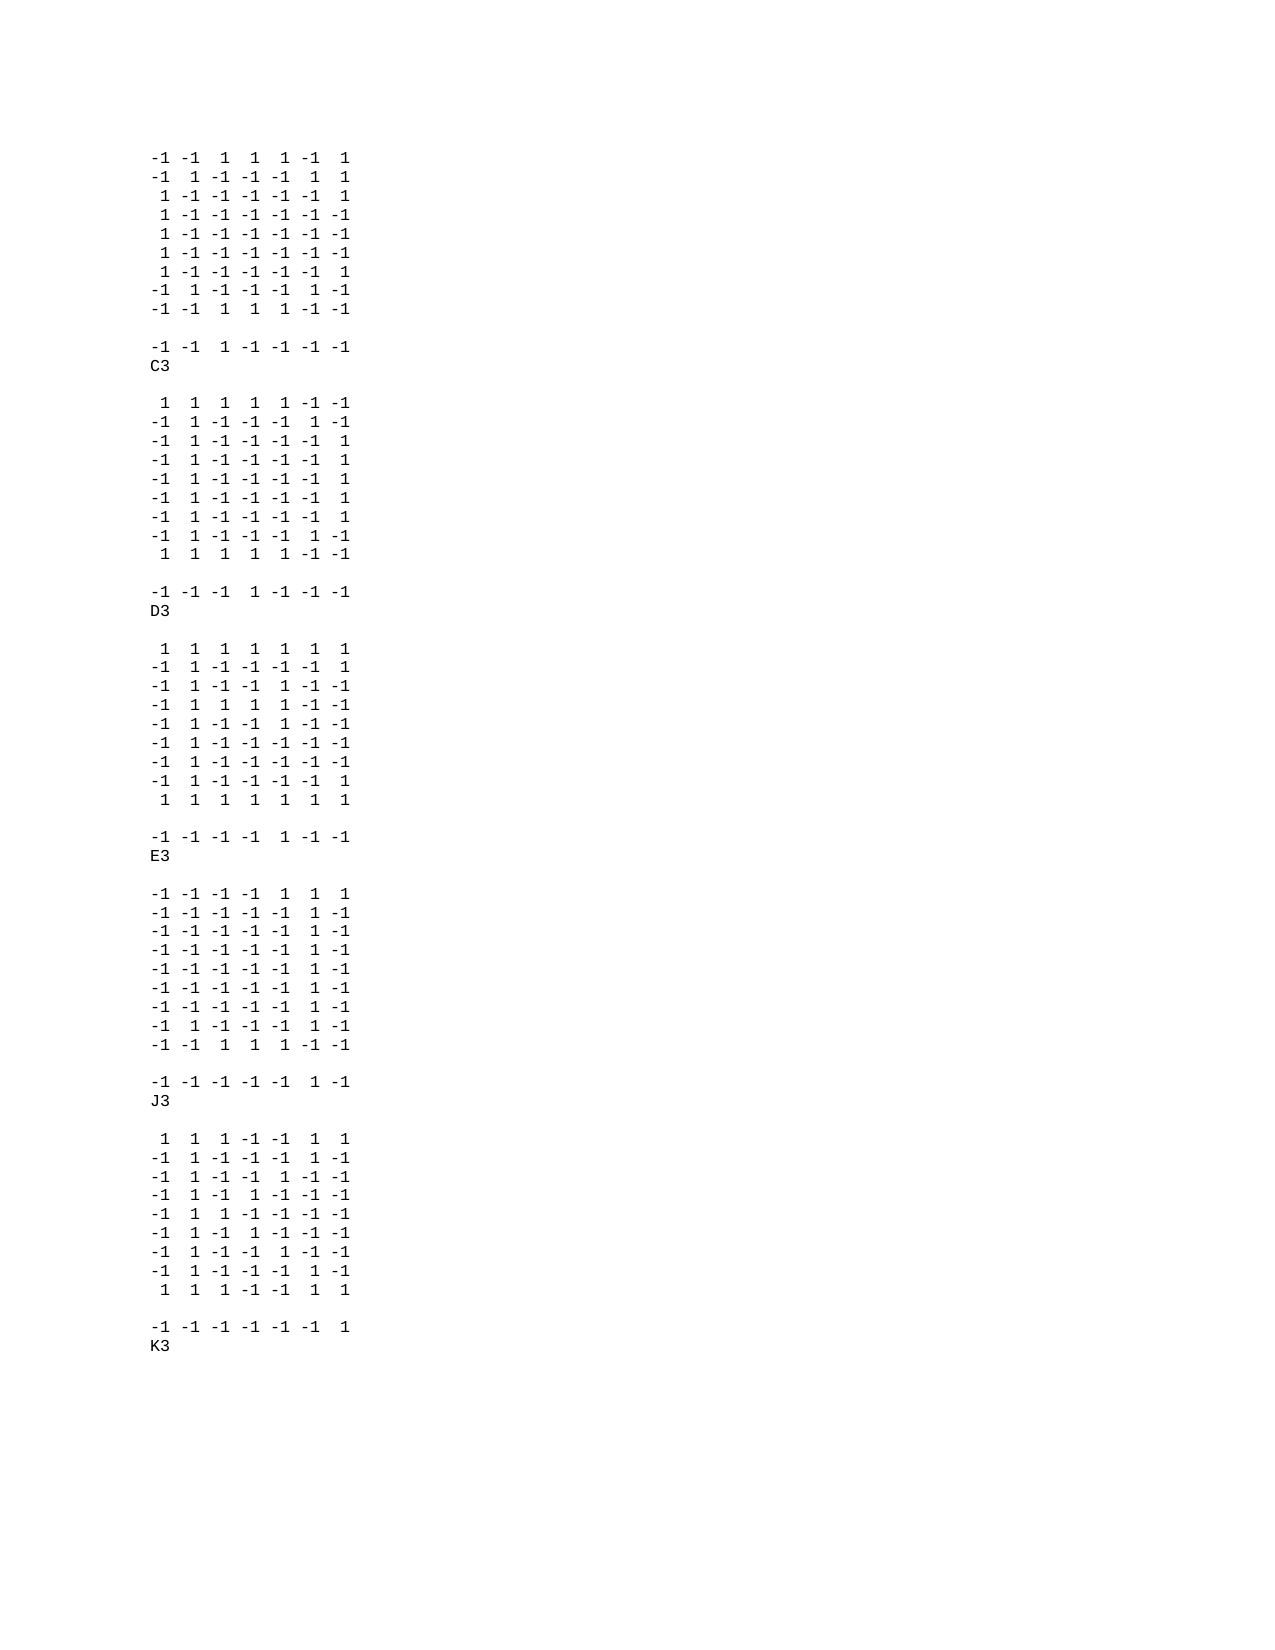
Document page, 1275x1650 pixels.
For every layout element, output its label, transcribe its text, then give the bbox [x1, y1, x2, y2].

text -1 -1 -1 -1 -1 1 -1 [150, 979, 1050, 998]
text -1 -1 -1 -1 -1 1 -1 [150, 942, 1050, 961]
text -1 1 -1 -1 -1 -1 1 [150, 772, 1050, 791]
text -1 1 -1 -1 -1 1 -1 [150, 414, 1050, 433]
text E3 [150, 848, 1050, 866]
text -1 1 -1 -1 1 -1 -1 [150, 1168, 1050, 1187]
text 1 -1 -1 -1 -1 -1 -1 [150, 244, 1050, 263]
text -1 -1 1 1 1 -1 -1 [150, 1036, 1050, 1055]
text -1 -1 1 1 1 -1 1 [150, 150, 1050, 169]
text -1 1 1 -1 -1 -1 -1 [150, 1206, 1050, 1225]
text J3 [150, 1093, 1050, 1112]
text -1 1 -1 -1 -1 -1 -1 [150, 734, 1050, 753]
text -1 1 -1 -1 1 -1 -1 [150, 716, 1050, 734]
text D3 [150, 602, 1050, 621]
text -1 1 -1 -1 -1 -1 1 [150, 489, 1050, 508]
text -1 1 1 1 1 -1 -1 [150, 697, 1050, 716]
text -1 -1 1 -1 -1 -1 -1 [150, 338, 1050, 357]
text 1 1 1 -1 -1 1 1 [150, 1281, 1050, 1300]
text -1 -1 -1 1 -1 -1 -1 [150, 584, 1050, 602]
text -1 -1 -1 -1 -1 1 -1 [150, 961, 1050, 979]
text -1 1 -1 -1 1 -1 -1 [150, 1243, 1050, 1262]
text C3 [150, 357, 1050, 376]
text -1 -1 -1 -1 1 1 1 [150, 885, 1050, 904]
text -1 -1 -1 -1 -1 1 -1 [150, 923, 1050, 942]
text -1 -1 -1 -1 1 -1 -1 [150, 829, 1050, 848]
text -1 -1 -1 -1 -1 1 -1 [150, 1074, 1050, 1093]
text 1 -1 -1 -1 -1 -1 -1 [150, 207, 1050, 225]
text 1 1 1 1 1 1 1 [150, 791, 1050, 810]
text -1 -1 -1 -1 -1 1 -1 [150, 904, 1050, 923]
text 1 -1 -1 -1 -1 -1 -1 [150, 225, 1050, 244]
text -1 1 -1 -1 -1 1 -1 [150, 282, 1050, 301]
text 1 1 1 1 1 -1 -1 [150, 546, 1050, 565]
text 1 -1 -1 -1 -1 -1 1 [150, 188, 1050, 207]
text 1 1 1 1 1 -1 -1 [150, 395, 1050, 414]
text -1 -1 1 1 1 -1 -1 [150, 301, 1050, 320]
text -1 1 -1 -1 -1 -1 1 [150, 433, 1050, 452]
text -1 -1 -1 -1 -1 1 -1 [150, 998, 1050, 1017]
text -1 1 -1 -1 1 -1 -1 [150, 678, 1050, 697]
text -1 1 -1 -1 -1 -1 1 [150, 471, 1050, 489]
text -1 1 -1 1 -1 -1 -1 [150, 1225, 1050, 1243]
text -1 1 -1 -1 -1 -1 1 [150, 659, 1050, 678]
text -1 1 -1 -1 -1 1 -1 [150, 1262, 1050, 1281]
text -1 -1 -1 -1 -1 -1 1 [150, 1319, 1050, 1338]
text -1 1 -1 -1 -1 1 1 [150, 169, 1050, 188]
text -1 1 -1 -1 -1 -1 1 [150, 452, 1050, 471]
text -1 1 -1 1 -1 -1 -1 [150, 1187, 1050, 1206]
text -1 1 -1 -1 -1 -1 -1 [150, 753, 1050, 772]
text K3 [150, 1338, 1050, 1357]
text -1 1 -1 -1 -1 1 -1 [150, 527, 1050, 546]
text -1 1 -1 -1 -1 1 -1 [150, 1017, 1050, 1036]
text 1 -1 -1 -1 -1 -1 1 [150, 263, 1050, 282]
text -1 1 -1 -1 -1 -1 1 [150, 508, 1050, 527]
text 1 1 1 -1 -1 1 1 [150, 1130, 1050, 1149]
text -1 1 -1 -1 -1 1 -1 [150, 1149, 1050, 1168]
text 1 1 1 1 1 1 1 [150, 640, 1050, 659]
